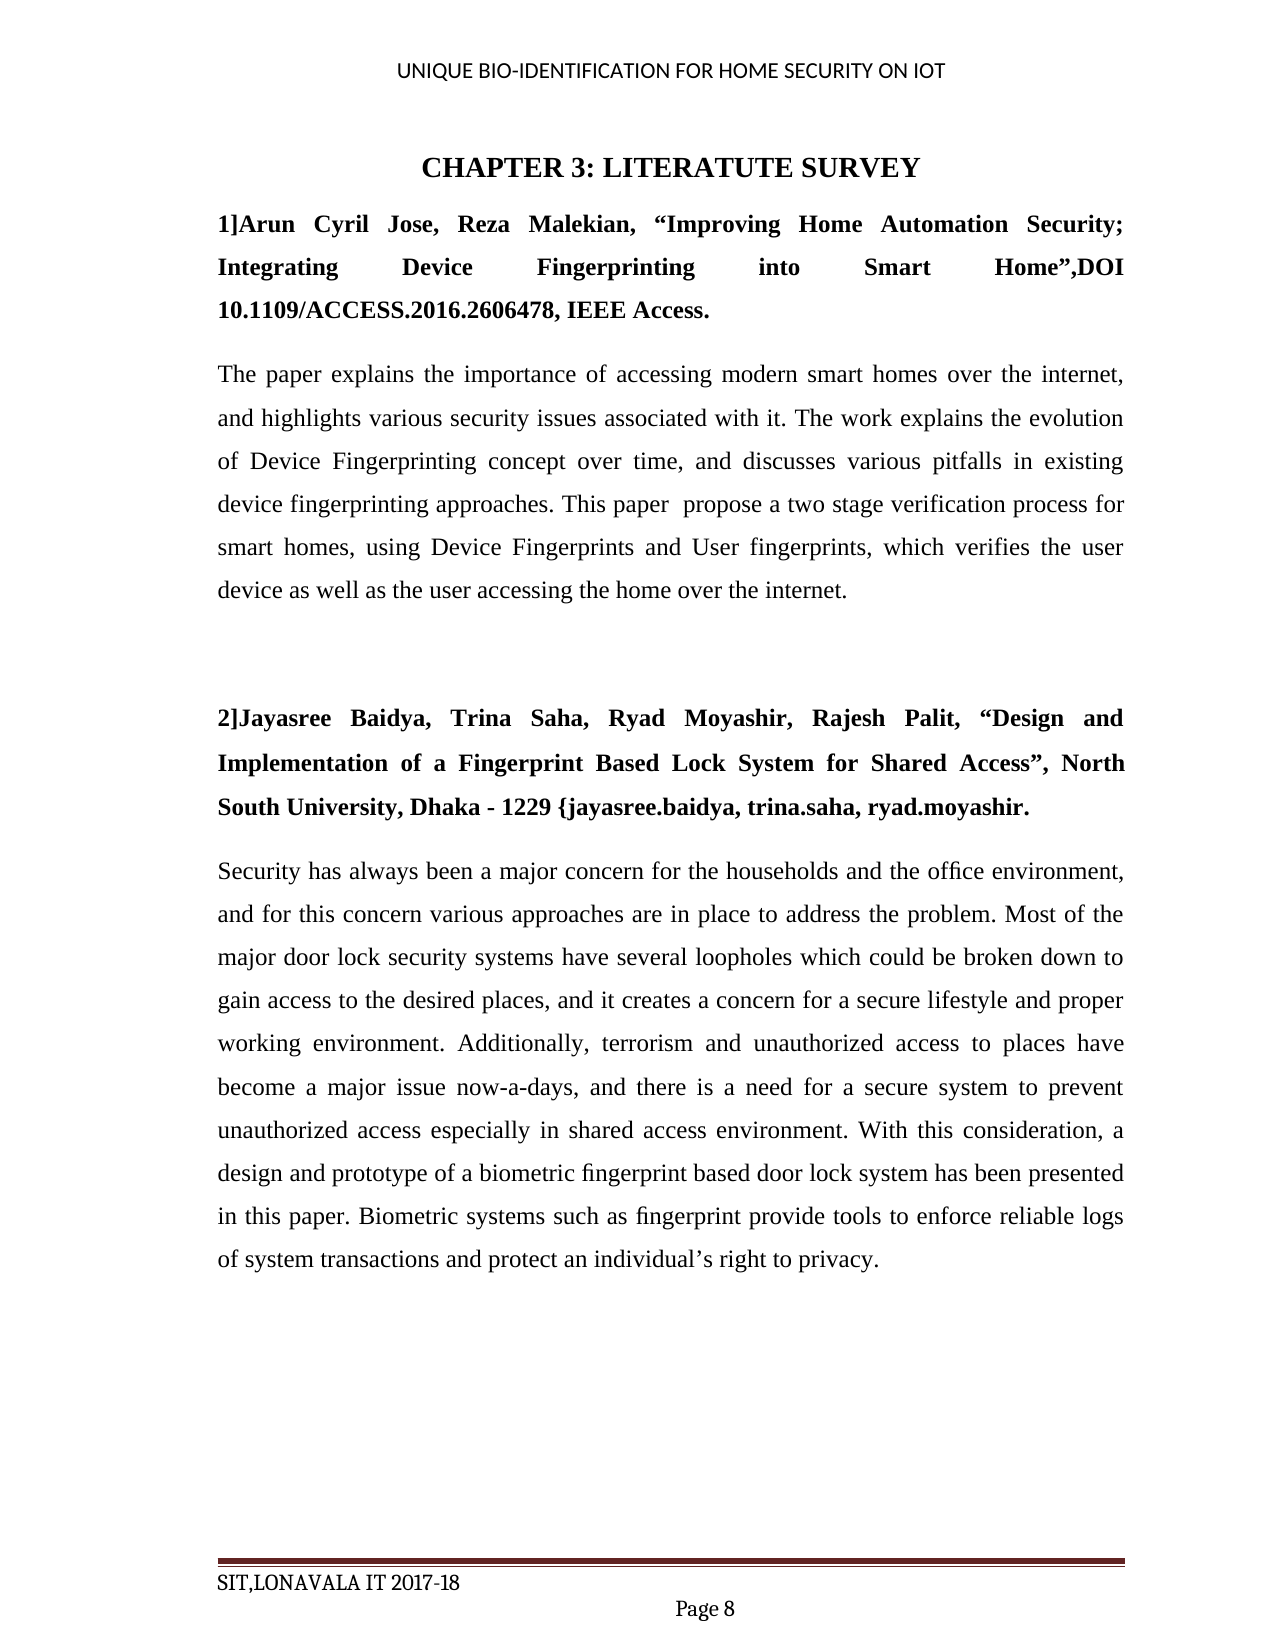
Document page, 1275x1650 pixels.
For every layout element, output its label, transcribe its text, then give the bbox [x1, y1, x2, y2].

text Security has always been a major concern for the households and the ofﬁce environment, and for this concern various approaches are in place to address the problem. Most of the major door lock security systems have several loopholes which could be broken down to gain access to the desired places, and it creates a concern for a secure lifestyle and proper working environment. Additionally, terrorism and unauthorized access to places have become a major issue now-a-days, and there is a need for a secure system to prevent unauthorized access especially in shared access environment. With this consideration, a design and prototype of a biometric ﬁngerprint based door lock system has been presented in this paper. Biometric systems such as ﬁngerprint provide tools to enforce reliable logs of system transactions and protect an individual’s right to privacy. [217, 856, 1125, 1273]
text The paper explains the importance of accessing modern smart homes over the internet, and highlights various security issues associated with it. The work explains the evolution of Device Fingerprinting concept over time, and discusses various pitfalls in existing device fingerprinting approaches. This paper propose a two stage verification process for smart homes, using Device Fingerprints and User fingerprints, which verifies the user device as well as the user accessing the home over the internet. [217, 359, 1125, 604]
text CHAPTER 3: LITERATUTE SURVEY [217, 150, 1125, 183]
text 1]Arun Cyril Jose, Reza Malekian, “Improving Home Automation Security; Integrating Device Fingerprinting into Smart Home”,DOI 10.1109/ACCESS.2016.2606478, IEEE Access. [217, 209, 1125, 324]
text 2]Jayasree Baidya, Trina Saha, Ryad Moyashir, Rajesh Palit, “Design and Implementation of a Fingerprint Based Lock System for Shared Access”, North South University, Dhaka - 1229 {jayasree.baidya, trina.saha, ryad.moyashir. [217, 703, 1125, 821]
